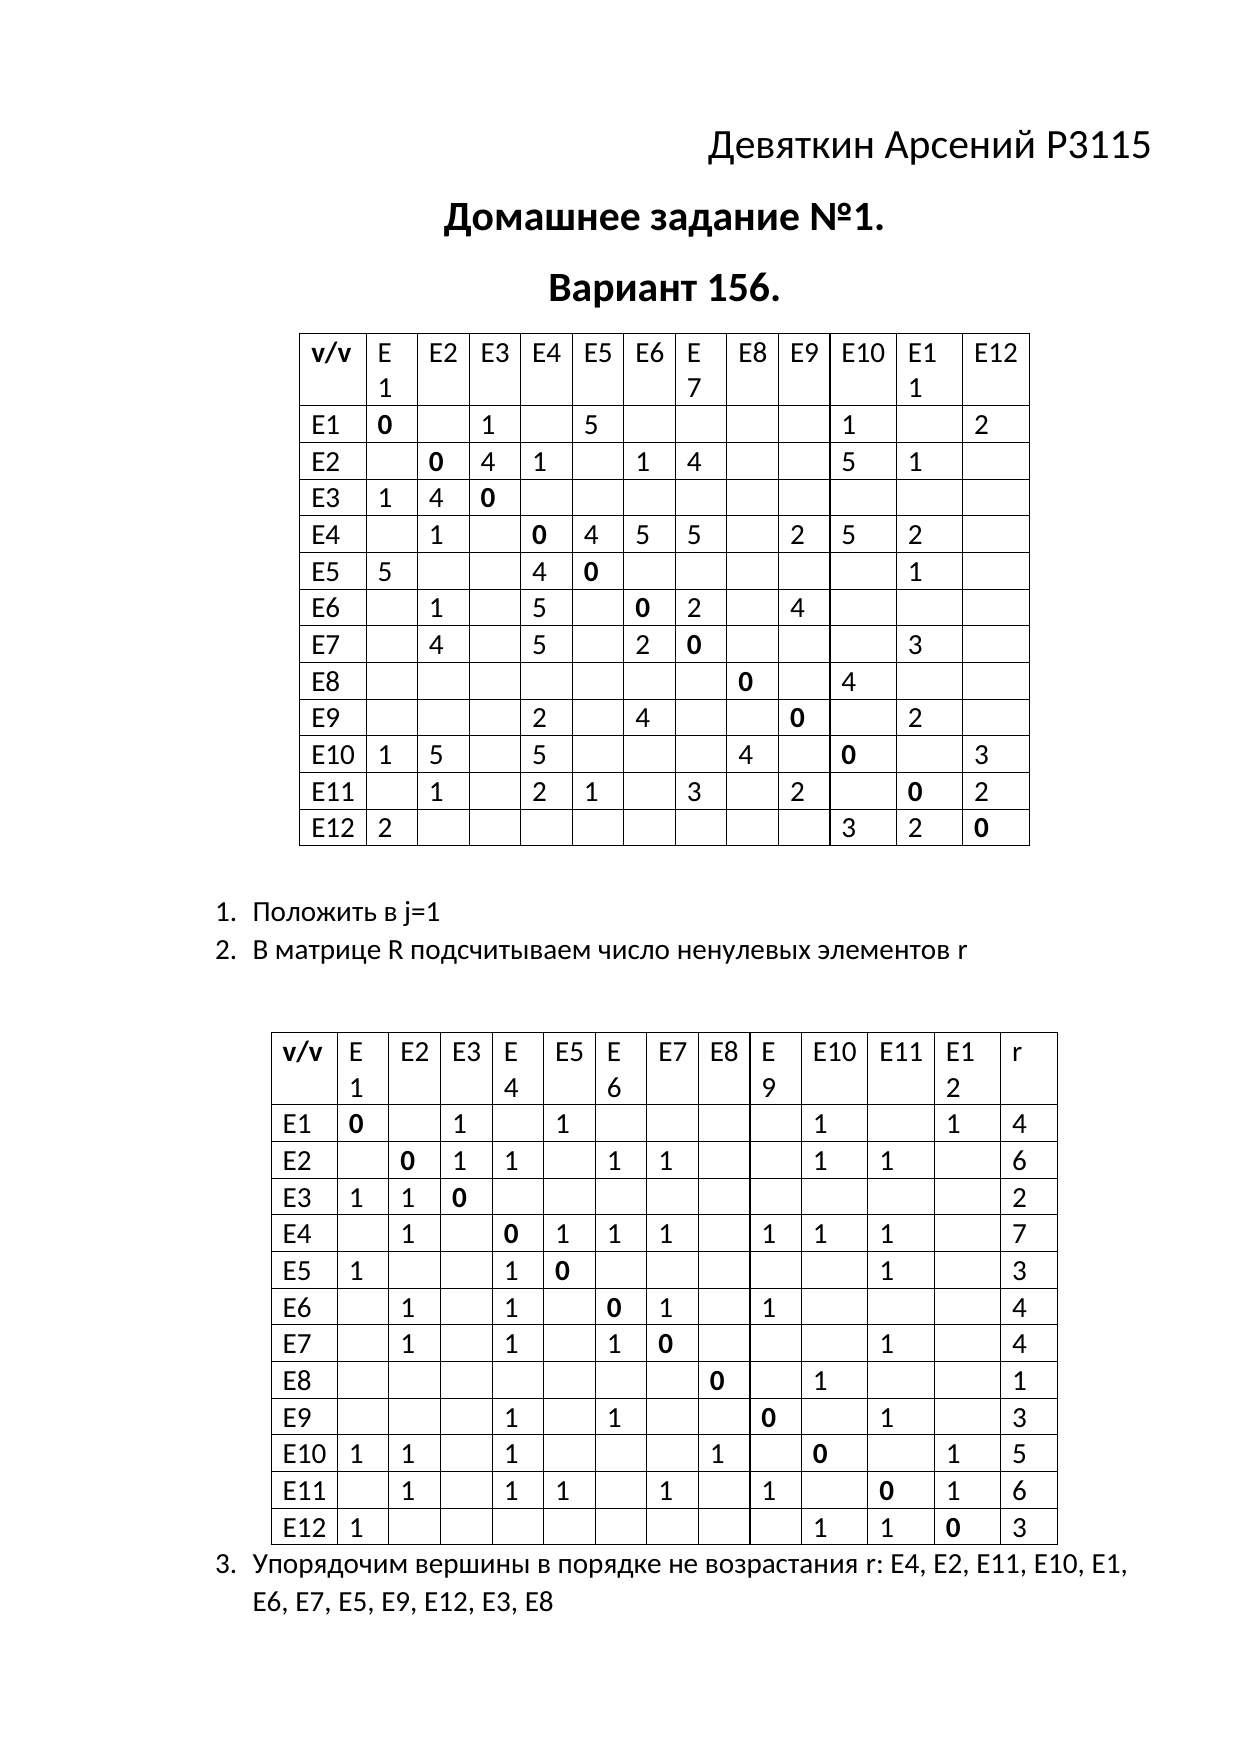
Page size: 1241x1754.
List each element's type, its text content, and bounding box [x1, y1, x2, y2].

table_cell 0 [868, 1472, 934, 1508]
table_header E3 [470, 334, 520, 405]
table_header E8 [727, 334, 778, 405]
table_cell [935, 1362, 1000, 1398]
table_cell [338, 1289, 388, 1324]
table_cell 1 [802, 1105, 867, 1141]
list Упорядочим вершины в порядке не возрастания r: E4, E2, E11, E10, E1, E6, E7, E5, E9, E12, E3, E8 [215, 1545, 1152, 1619]
table_cell E7 [300, 626, 366, 662]
table_cell 1 [868, 1142, 934, 1178]
table_header E5 [544, 1033, 595, 1104]
table_cell 1 [389, 1289, 440, 1324]
table_cell [779, 736, 829, 772]
table_cell [699, 1252, 749, 1288]
table_cell [389, 1252, 440, 1288]
table_cell 5 [521, 626, 572, 662]
table_cell [389, 1362, 440, 1398]
table_cell [676, 553, 726, 588]
table_cell 1 [624, 443, 675, 478]
table_cell [699, 1105, 749, 1141]
table_cell 0 [441, 1179, 492, 1214]
table_cell 1 [338, 1509, 388, 1544]
table_cell [624, 773, 675, 808]
table_cell [596, 1179, 646, 1214]
table_cell [338, 1325, 388, 1361]
table_cell 1 [493, 1289, 543, 1324]
table_cell 1 [493, 1252, 543, 1288]
table_cell [751, 1435, 801, 1471]
table_cell 3 [676, 773, 726, 808]
table_cell [802, 1252, 867, 1288]
table_cell E1 [300, 406, 366, 442]
table_cell [367, 590, 417, 625]
table_header E8 [699, 1033, 749, 1104]
table_cell 0 [897, 773, 962, 808]
table_cell 0 [573, 553, 623, 588]
table_cell 1 [418, 773, 469, 808]
table_cell [470, 810, 520, 845]
table_cell E5 [272, 1252, 337, 1288]
table_cell [573, 700, 623, 735]
list В матрице R подсчитываем число ненулевых элементов r [215, 931, 1152, 966]
table_cell [624, 553, 675, 588]
table_cell [521, 663, 572, 698]
table_cell [573, 480, 623, 515]
table_cell 1 [868, 1325, 934, 1361]
table_cell [596, 1472, 646, 1508]
table_cell 0 [751, 1399, 801, 1434]
table_cell [831, 553, 896, 588]
table_cell 1 [493, 1325, 543, 1361]
table_cell 0 [676, 626, 726, 662]
table_cell [897, 736, 962, 772]
table_cell [544, 1509, 595, 1544]
table_cell [779, 810, 829, 845]
table_cell 1 [647, 1289, 698, 1324]
table_cell [493, 1105, 543, 1141]
table_cell [573, 663, 623, 698]
table_cell 0 [418, 443, 469, 478]
table_cell [596, 1509, 646, 1544]
table_cell [596, 1252, 646, 1288]
table_cell [338, 1472, 388, 1508]
table_header E1 [338, 1033, 388, 1104]
table_cell 4 [418, 480, 469, 515]
table_cell 1 [418, 590, 469, 625]
table_cell [897, 406, 962, 442]
table_cell [963, 516, 1029, 552]
table_cell 1 [751, 1289, 801, 1324]
table_header v/v [272, 1033, 337, 1104]
table_cell 1 [802, 1215, 867, 1251]
table_cell [751, 1252, 801, 1288]
table_cell 1 [935, 1105, 1000, 1141]
table_cell [441, 1435, 492, 1471]
table_header E12 [935, 1033, 1000, 1104]
table_cell E11 [300, 773, 366, 808]
table_cell 5 [418, 736, 469, 772]
table_cell 5 [1001, 1435, 1057, 1471]
table_cell E2 [272, 1142, 337, 1178]
table_cell [727, 773, 778, 808]
table_cell [647, 1252, 698, 1288]
table_cell [831, 480, 896, 515]
table_cell [727, 810, 778, 845]
table_cell [779, 406, 829, 442]
table_cell 2 [521, 773, 572, 808]
table_cell [441, 1509, 492, 1544]
table_cell 1 [935, 1472, 1000, 1508]
table_cell [389, 1399, 440, 1434]
table_cell [596, 1362, 646, 1398]
table_cell [935, 1399, 1000, 1434]
table_cell [338, 1215, 388, 1251]
table_cell 0 [367, 406, 417, 442]
table_cell 1 [935, 1435, 1000, 1471]
table_cell 1 [573, 773, 623, 808]
table_cell 1 [493, 1399, 543, 1434]
table_cell 0 [493, 1215, 543, 1251]
table_cell 1 [338, 1179, 388, 1214]
table_cell [389, 1509, 440, 1544]
table_cell [521, 810, 572, 845]
table_cell 0 [470, 480, 520, 515]
table_cell 5 [521, 590, 572, 625]
table_cell E5 [300, 553, 366, 588]
list Положить в j=1 [215, 893, 1152, 929]
table_cell E12 [272, 1509, 337, 1544]
table_cell [751, 1179, 801, 1214]
table_cell 2 [676, 590, 726, 625]
table_cell [779, 553, 829, 588]
table_cell 1 [441, 1105, 492, 1141]
table_cell [470, 700, 520, 735]
table_header E3 [441, 1033, 492, 1104]
table_cell 3 [1001, 1252, 1057, 1288]
table_cell 1 [596, 1215, 646, 1251]
table_cell [868, 1105, 934, 1141]
table_cell [470, 663, 520, 698]
table_header E6 [596, 1033, 646, 1104]
table_header E1 [367, 334, 417, 405]
table_cell [418, 700, 469, 735]
table_header E4 [521, 334, 572, 405]
table_cell [831, 773, 896, 808]
table_cell [647, 1362, 698, 1398]
table_cell [802, 1289, 867, 1324]
table_cell [596, 1435, 646, 1471]
table_cell 1 [699, 1435, 749, 1471]
table_cell 0 [624, 590, 675, 625]
table_cell 2 [1001, 1179, 1057, 1214]
table_cell 0 [389, 1142, 440, 1178]
table_cell [544, 1325, 595, 1361]
table_cell 4 [624, 700, 675, 735]
table_cell 1 [441, 1142, 492, 1178]
table_cell 4 [779, 590, 829, 625]
table_cell [418, 406, 469, 442]
table_cell [963, 700, 1029, 735]
table_cell [493, 1362, 543, 1398]
table_cell 1 [647, 1472, 698, 1508]
table_cell 1 [389, 1472, 440, 1508]
table_cell [802, 1472, 867, 1508]
table_cell [470, 736, 520, 772]
table_cell [779, 480, 829, 515]
table_cell [935, 1142, 1000, 1178]
table_cell [367, 773, 417, 808]
table_cell 4 [1001, 1325, 1057, 1361]
table_cell [624, 810, 675, 845]
table_cell [676, 700, 726, 735]
table_cell [779, 663, 829, 698]
table_cell [573, 736, 623, 772]
table_header r [1001, 1033, 1057, 1104]
table_cell 1 [367, 736, 417, 772]
table_cell E4 [272, 1215, 337, 1251]
table_cell 0 [596, 1289, 646, 1324]
table_cell [573, 590, 623, 625]
table_cell [963, 480, 1029, 515]
table_cell [963, 663, 1029, 698]
table_cell [418, 553, 469, 588]
table_cell 0 [935, 1509, 1000, 1544]
table_cell 5 [573, 406, 623, 442]
table_cell [367, 663, 417, 698]
table_cell [521, 480, 572, 515]
table_cell 4 [573, 516, 623, 552]
table_cell [831, 590, 896, 625]
table_cell [493, 1509, 543, 1544]
table_cell 2 [521, 700, 572, 735]
table_cell 1 [802, 1142, 867, 1178]
table_cell [751, 1325, 801, 1361]
table_cell 4 [831, 663, 896, 698]
table_cell [367, 443, 417, 478]
table_cell 1 [868, 1399, 934, 1434]
table_cell 1 [470, 406, 520, 442]
table_cell 0 [544, 1252, 595, 1288]
table_cell 1 [1001, 1362, 1057, 1398]
table_cell [544, 1362, 595, 1398]
table_cell 0 [802, 1435, 867, 1471]
table_cell 1 [897, 443, 962, 478]
table_header E2 [418, 334, 469, 405]
table_cell [802, 1179, 867, 1214]
table_cell 1 [544, 1105, 595, 1141]
table_header E12 [963, 334, 1029, 405]
table_cell E9 [300, 700, 366, 735]
table_cell [935, 1289, 1000, 1324]
table_cell [831, 700, 896, 735]
table_header v/v [300, 334, 366, 405]
table_cell [699, 1142, 749, 1178]
table_cell 1 [338, 1435, 388, 1471]
table_cell [751, 1362, 801, 1398]
table_cell E6 [272, 1289, 337, 1324]
table_cell 5 [624, 516, 675, 552]
table_cell 0 [779, 700, 829, 735]
table_cell 5 [521, 736, 572, 772]
table_cell [647, 1399, 698, 1434]
table_header E4 [493, 1033, 543, 1104]
table_cell 4 [418, 626, 469, 662]
table_cell [389, 1105, 440, 1141]
table_cell [699, 1289, 749, 1324]
table_cell [441, 1472, 492, 1508]
table_cell 2 [624, 626, 675, 662]
table_cell [367, 626, 417, 662]
table_cell [751, 1509, 801, 1544]
table_cell 1 [831, 406, 896, 442]
table_cell [727, 516, 778, 552]
table_cell [418, 663, 469, 698]
table_cell E9 [272, 1399, 337, 1434]
table_cell [897, 663, 962, 698]
table_cell [699, 1325, 749, 1361]
table_header E2 [389, 1033, 440, 1104]
table_cell [935, 1325, 1000, 1361]
table_cell 2 [897, 810, 962, 845]
table_cell [544, 1142, 595, 1178]
table_cell E7 [272, 1325, 337, 1361]
table_cell [963, 443, 1029, 478]
table_cell 1 [338, 1252, 388, 1288]
table_cell 5 [831, 516, 896, 552]
table_cell [676, 480, 726, 515]
table_cell 0 [521, 516, 572, 552]
table_cell 4 [1001, 1289, 1057, 1324]
table_header E10 [802, 1033, 867, 1104]
table_cell 1 [647, 1142, 698, 1178]
table_cell [441, 1252, 492, 1288]
table_cell [647, 1105, 698, 1141]
table_cell [596, 1105, 646, 1141]
table_cell 3 [831, 810, 896, 845]
table_cell 4 [727, 736, 778, 772]
table_cell [647, 1179, 698, 1214]
table_cell 1 [367, 480, 417, 515]
table_cell [441, 1215, 492, 1251]
table_cell 2 [897, 516, 962, 552]
table_cell [441, 1325, 492, 1361]
table_cell [727, 700, 778, 735]
text Домашнее задание №1. [177, 190, 1152, 241]
table_cell [676, 663, 726, 698]
table_cell E10 [272, 1435, 337, 1471]
table_cell 2 [897, 700, 962, 735]
table_cell [897, 590, 962, 625]
table_cell E1 [272, 1105, 337, 1141]
table_cell 4 [470, 443, 520, 478]
table_cell [963, 553, 1029, 588]
table_cell [699, 1215, 749, 1251]
table_cell [963, 626, 1029, 662]
table_cell E8 [300, 663, 366, 698]
table_cell 2 [779, 773, 829, 808]
table_cell 0 [831, 736, 896, 772]
table_cell 3 [963, 736, 1029, 772]
table_cell 1 [521, 443, 572, 478]
table_cell 4 [1001, 1105, 1057, 1141]
table_cell 1 [802, 1509, 867, 1544]
table_cell 1 [544, 1215, 595, 1251]
table_cell [544, 1435, 595, 1471]
table_cell [868, 1179, 934, 1214]
table_cell 3 [1001, 1509, 1057, 1544]
table_cell [338, 1142, 388, 1178]
table_cell [338, 1362, 388, 1398]
table_header E9 [751, 1033, 801, 1104]
table_cell 5 [676, 516, 726, 552]
table_cell E12 [300, 810, 366, 845]
table_cell [647, 1435, 698, 1471]
table_cell 1 [389, 1435, 440, 1471]
table_cell [544, 1289, 595, 1324]
table_cell 2 [779, 516, 829, 552]
table_cell [779, 626, 829, 662]
table_cell 1 [802, 1362, 867, 1398]
table_cell [779, 443, 829, 478]
text Девяткин Арсений P3115 [177, 118, 1152, 169]
table_cell [470, 626, 520, 662]
table_header E10 [831, 334, 896, 405]
table_cell [367, 516, 417, 552]
table_cell 1 [897, 553, 962, 588]
table_cell [624, 406, 675, 442]
table_cell [470, 553, 520, 588]
table_cell [573, 443, 623, 478]
table_cell 0 [699, 1362, 749, 1398]
table_cell 0 [727, 663, 778, 698]
table_cell E10 [300, 736, 366, 772]
table_cell 1 [596, 1142, 646, 1178]
table_cell [624, 736, 675, 772]
table_cell [624, 480, 675, 515]
table_cell [544, 1399, 595, 1434]
table_cell 1 [596, 1399, 646, 1434]
table_cell 1 [493, 1472, 543, 1508]
table_cell [470, 516, 520, 552]
table_cell [868, 1362, 934, 1398]
table_cell [699, 1472, 749, 1508]
table_cell 1 [493, 1142, 543, 1178]
table_cell 1 [647, 1215, 698, 1251]
table_cell 1 [596, 1325, 646, 1361]
table_cell 1 [389, 1325, 440, 1361]
table_cell [935, 1179, 1000, 1214]
table_cell 4 [521, 553, 572, 588]
table_cell [699, 1179, 749, 1214]
table_cell 0 [338, 1105, 388, 1141]
table_cell 1 [389, 1179, 440, 1214]
table_cell E11 [272, 1472, 337, 1508]
table_cell [544, 1179, 595, 1214]
table_cell 3 [897, 626, 962, 662]
table_cell E3 [272, 1179, 337, 1214]
table_cell 2 [963, 773, 1029, 808]
table_cell 6 [1001, 1472, 1057, 1508]
table_cell 6 [1001, 1142, 1057, 1178]
table_cell [676, 406, 726, 442]
table_cell [676, 736, 726, 772]
table_cell 1 [389, 1215, 440, 1251]
table_cell E2 [300, 443, 366, 478]
table_cell [470, 773, 520, 808]
table_cell 0 [963, 810, 1029, 845]
table_cell [699, 1509, 749, 1544]
table_cell [727, 480, 778, 515]
table_cell [727, 406, 778, 442]
table_cell 1 [544, 1472, 595, 1508]
table_cell [727, 626, 778, 662]
table_cell [573, 626, 623, 662]
table_cell [727, 553, 778, 588]
table_cell [727, 590, 778, 625]
table_cell [521, 406, 572, 442]
text Вариант 156. [177, 261, 1152, 312]
table_cell [418, 810, 469, 845]
table_cell [868, 1289, 934, 1324]
table_cell [935, 1252, 1000, 1288]
table_cell 1 [493, 1435, 543, 1471]
table_cell E3 [300, 480, 366, 515]
table_cell E6 [300, 590, 366, 625]
table_cell [897, 480, 962, 515]
table_cell [676, 810, 726, 845]
table_header E5 [573, 334, 623, 405]
table_header E6 [624, 334, 675, 405]
table_cell [338, 1399, 388, 1434]
table_header E7 [676, 334, 726, 405]
table_cell [868, 1435, 934, 1471]
table_header E11 [897, 334, 962, 405]
table_cell [935, 1215, 1000, 1251]
table_cell 1 [868, 1215, 934, 1251]
table_cell [493, 1179, 543, 1214]
table_cell 1 [751, 1472, 801, 1508]
table_cell 0 [647, 1325, 698, 1361]
table_cell [699, 1399, 749, 1434]
table_cell [802, 1325, 867, 1361]
table_cell 3 [1001, 1399, 1057, 1434]
table_cell [802, 1399, 867, 1434]
table_cell 1 [418, 516, 469, 552]
table_cell [624, 663, 675, 698]
table_cell E4 [300, 516, 366, 552]
table_cell [751, 1105, 801, 1141]
table_header E7 [647, 1033, 698, 1104]
table_cell [441, 1289, 492, 1324]
table_cell [441, 1362, 492, 1398]
table_cell [831, 626, 896, 662]
table_header E11 [868, 1033, 934, 1104]
table_cell [470, 590, 520, 625]
table_cell 5 [831, 443, 896, 478]
table_cell [963, 590, 1029, 625]
table_cell 1 [751, 1215, 801, 1251]
table_cell [647, 1509, 698, 1544]
table_cell 7 [1001, 1215, 1057, 1251]
table_cell [573, 810, 623, 845]
table_cell 2 [963, 406, 1029, 442]
table_cell [751, 1142, 801, 1178]
table_cell 1 [868, 1509, 934, 1544]
table_cell E8 [272, 1362, 337, 1398]
table_cell 4 [676, 443, 726, 478]
table_header E9 [779, 334, 829, 405]
table_cell 5 [367, 553, 417, 588]
table_cell [367, 700, 417, 735]
table_cell 2 [367, 810, 417, 845]
table_cell 1 [868, 1252, 934, 1288]
table_cell [441, 1399, 492, 1434]
table_cell [727, 443, 778, 478]
